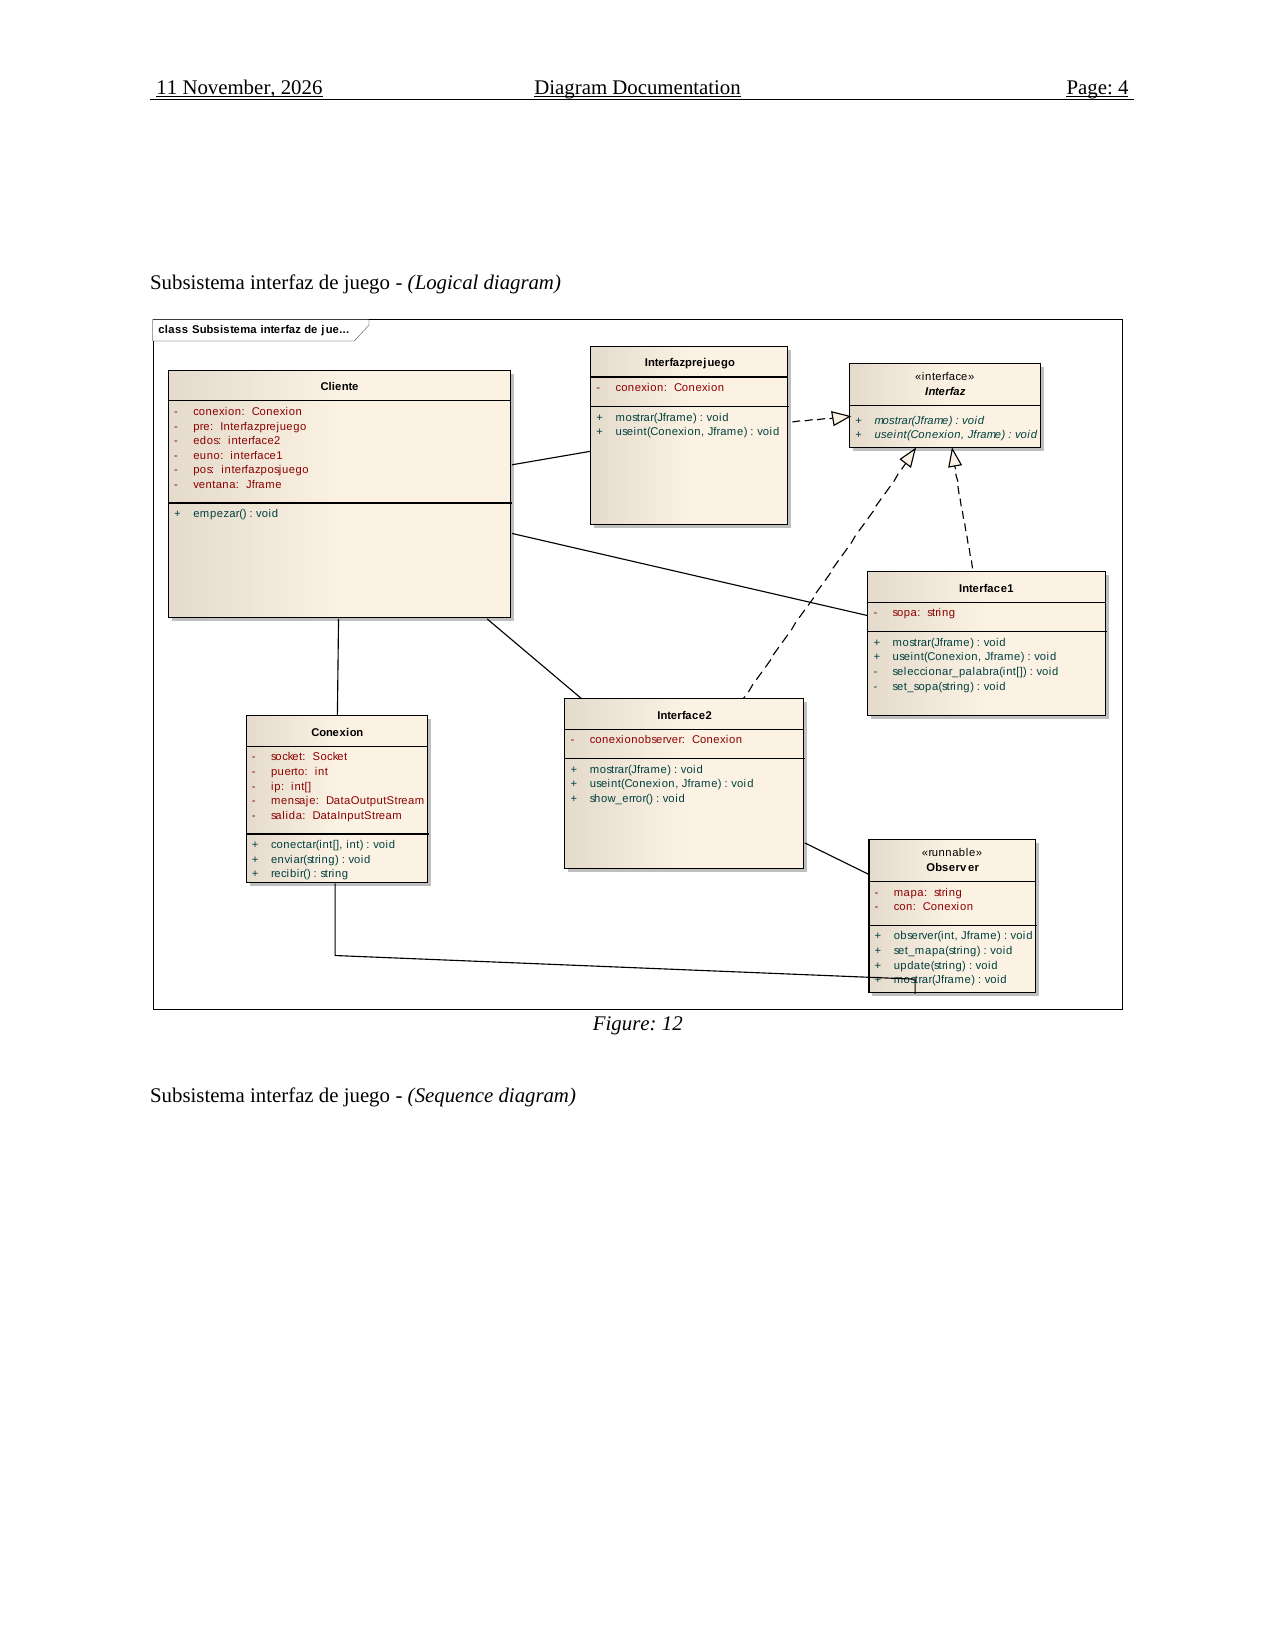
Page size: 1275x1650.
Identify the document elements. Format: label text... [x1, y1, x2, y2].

text Subsistema interfaz de juego - (Sequence diagram) [150, 1083, 1125, 1107]
text Subsistema interfaz de juego - (Logical diagram) [150, 270, 1125, 294]
text Figure: 12 [150, 1011, 1125, 1035]
